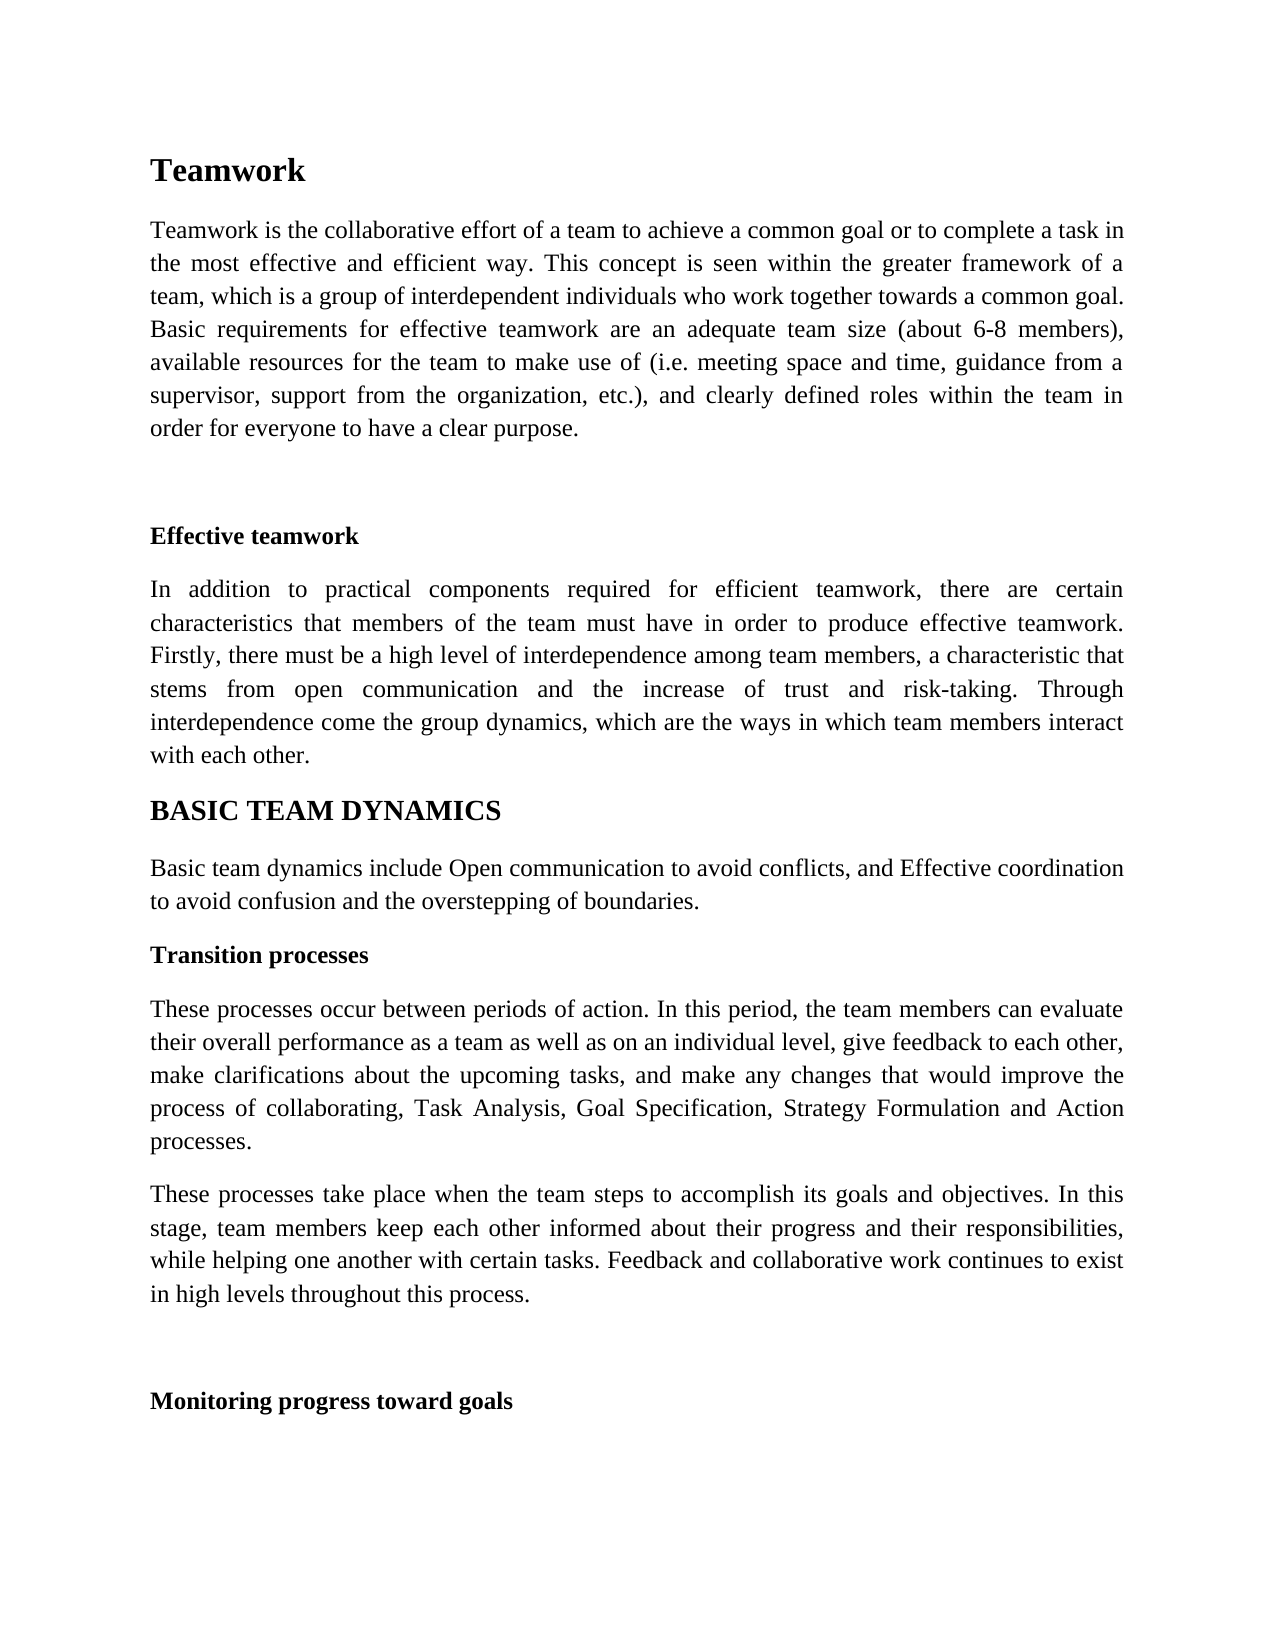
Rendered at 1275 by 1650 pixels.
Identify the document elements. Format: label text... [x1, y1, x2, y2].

text Effective teamwork [150, 521, 1125, 549]
text Transition processes [150, 940, 1125, 968]
text Monitoring progress toward goals [150, 1386, 1125, 1415]
text Basic team dynamics include Open communication to avoid conflicts, and Effective coordination to avoid confusion and the overstepping of boundaries. [150, 853, 1125, 915]
text Teamwork [150, 150, 1125, 188]
text Teamwork is the collaborative effort of a team to achieve a common goal or to complete a task in the most effective and efficient way. This concept is seen within the greater framework of a team, which is a group of interdependent individuals who work together towards a common goal. Basic requirements for effective teamwork are an adequate team size (about 6-8 members), available resources for the team to make use of (i.e. meeting space and time, guidance from a supervisor, support from the organization, etc.), and clearly defined roles within the team in order for everyone to have a clear purpose. [150, 215, 1125, 442]
text In addition to practical components required for efficient teamwork, there are certain characteristics that members of the team must have in order to produce effective teamwork. Firstly, there must be a high level of interdependence among team members, a characteristic that stems from open communication and the increase of trust and risk-taking. Through interdependence come the group dynamics, which are the ways in which team members interact with each other. [150, 574, 1125, 768]
text BASIC TEAM DYNAMICS [150, 793, 1125, 827]
text These processes take place when the team steps to accomplish its goals and objectives. In this stage, team members keep each other informed about their progress and their responsibilities, while helping one another with certain tasks. Feedback and collaborative work continues to exist in high levels throughout this process. [150, 1179, 1125, 1307]
text These processes occur between periods of action. In this period, the team members can evaluate their overall performance as a team as well as on an individual level, give feedback to each other, make clarifications about the upcoming tasks, and make any changes that would improve the process of collaborating, Task Analysis, Goal Specification, Strategy Formulation and Action processes. [150, 994, 1125, 1154]
